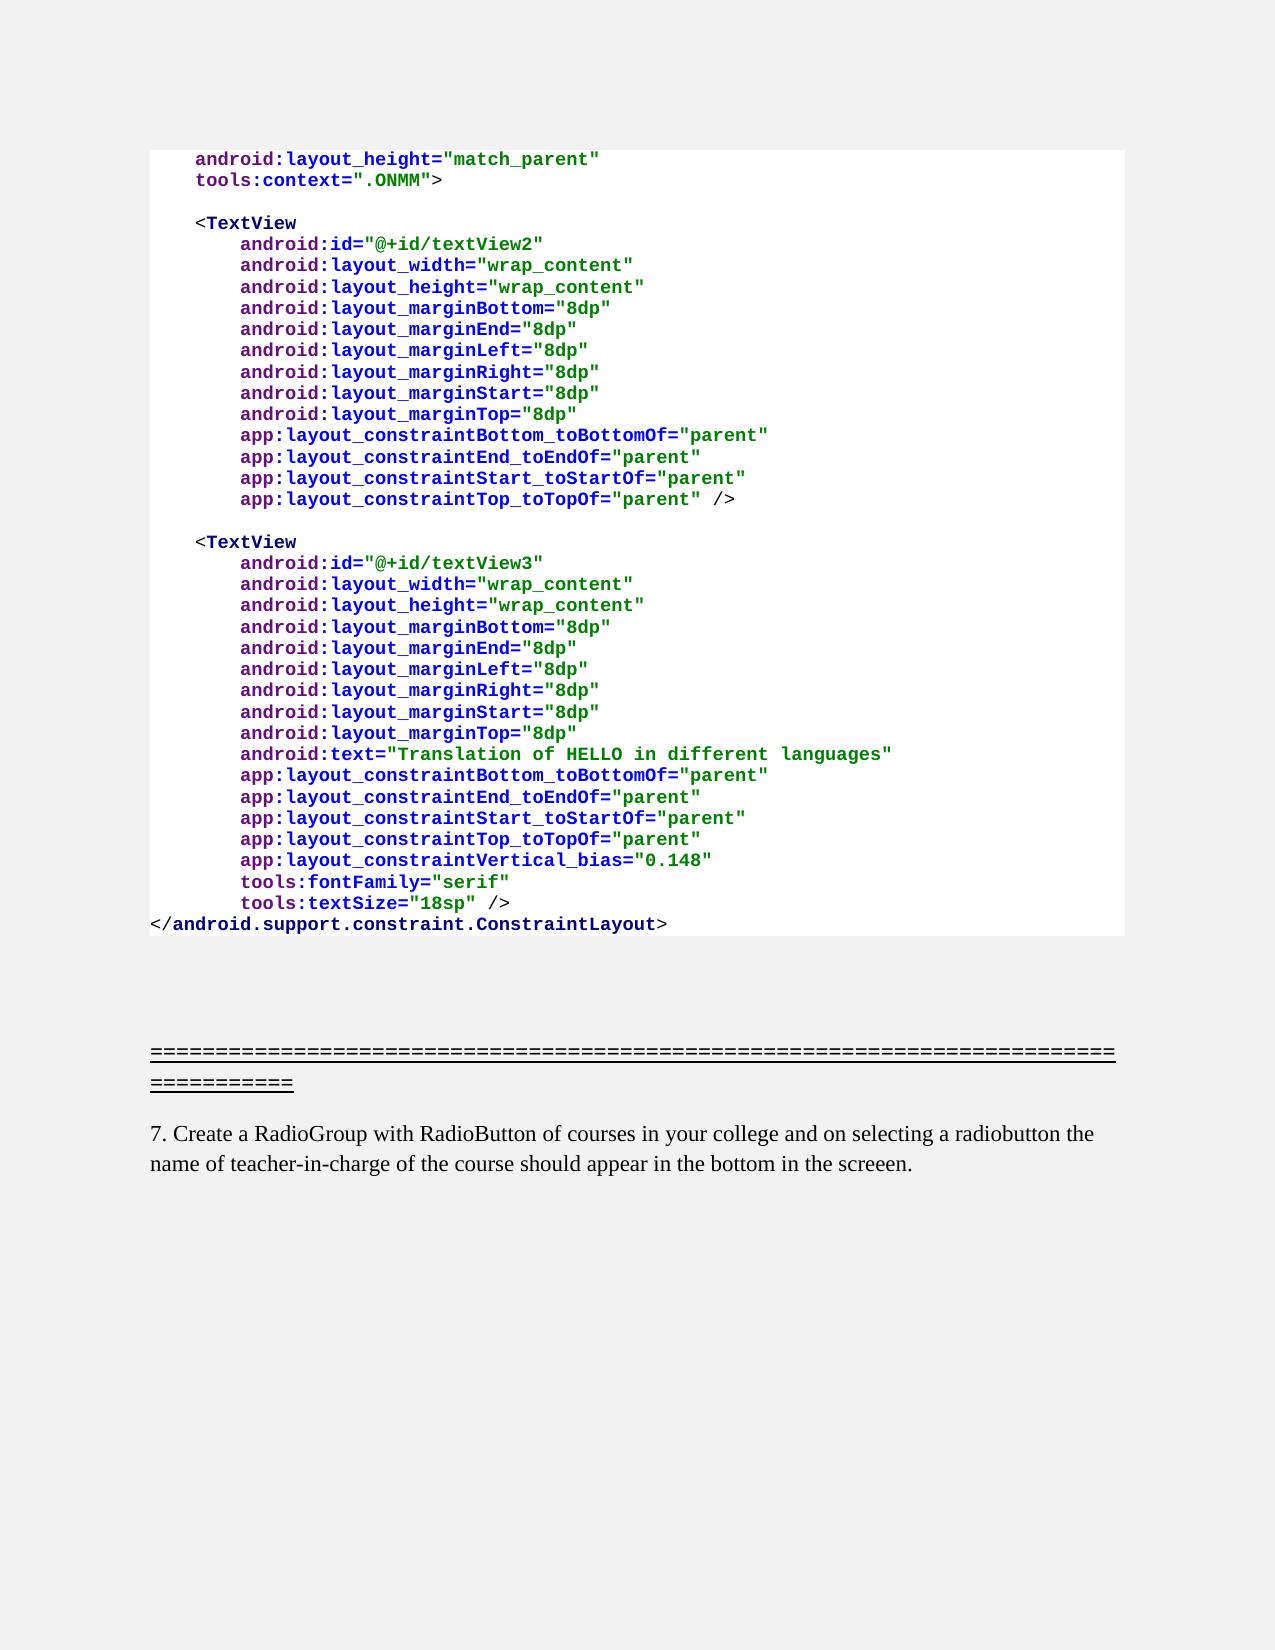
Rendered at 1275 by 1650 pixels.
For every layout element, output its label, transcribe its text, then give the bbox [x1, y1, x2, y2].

text 7. Create a RadioGroup with RadioButton of courses in your college and on selecting a radiobutton the name of teacher-in-charge of the course should appear in the bottom in the screeen. [150, 1119, 1125, 1176]
text ===================================================================================== [150, 1038, 1125, 1095]
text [150, 150, 1125, 936]
